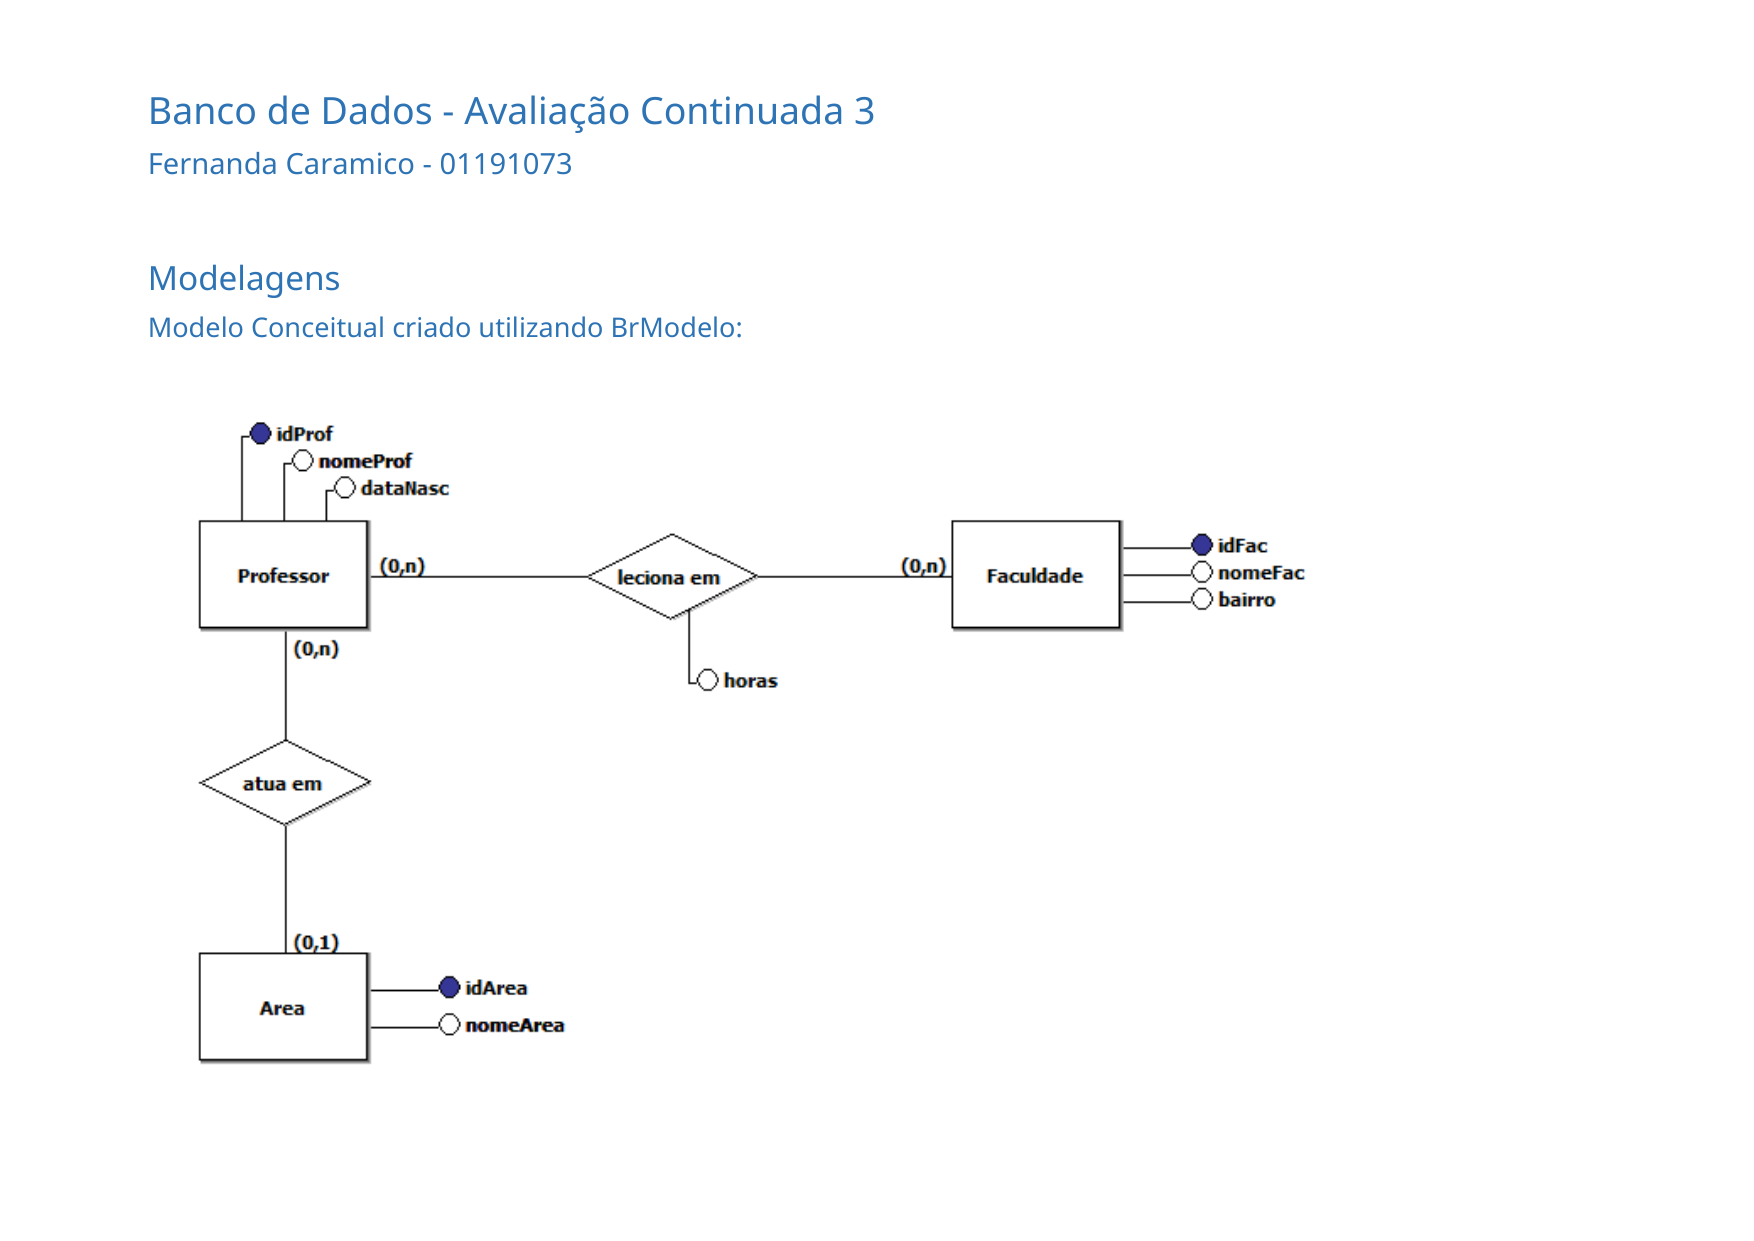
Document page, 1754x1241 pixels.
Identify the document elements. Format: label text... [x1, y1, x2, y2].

picture [147, 395, 1344, 1093]
subtitle Banco de Dados - Avaliação Continuada 3 [148, 84, 1606, 135]
subtitle Fernanda Caramico - 01191073 [148, 143, 1606, 183]
subtitle Modelagens [148, 255, 1606, 301]
subtitle Modelo Conceitual criado utilizando BrModelo: [148, 308, 1606, 345]
